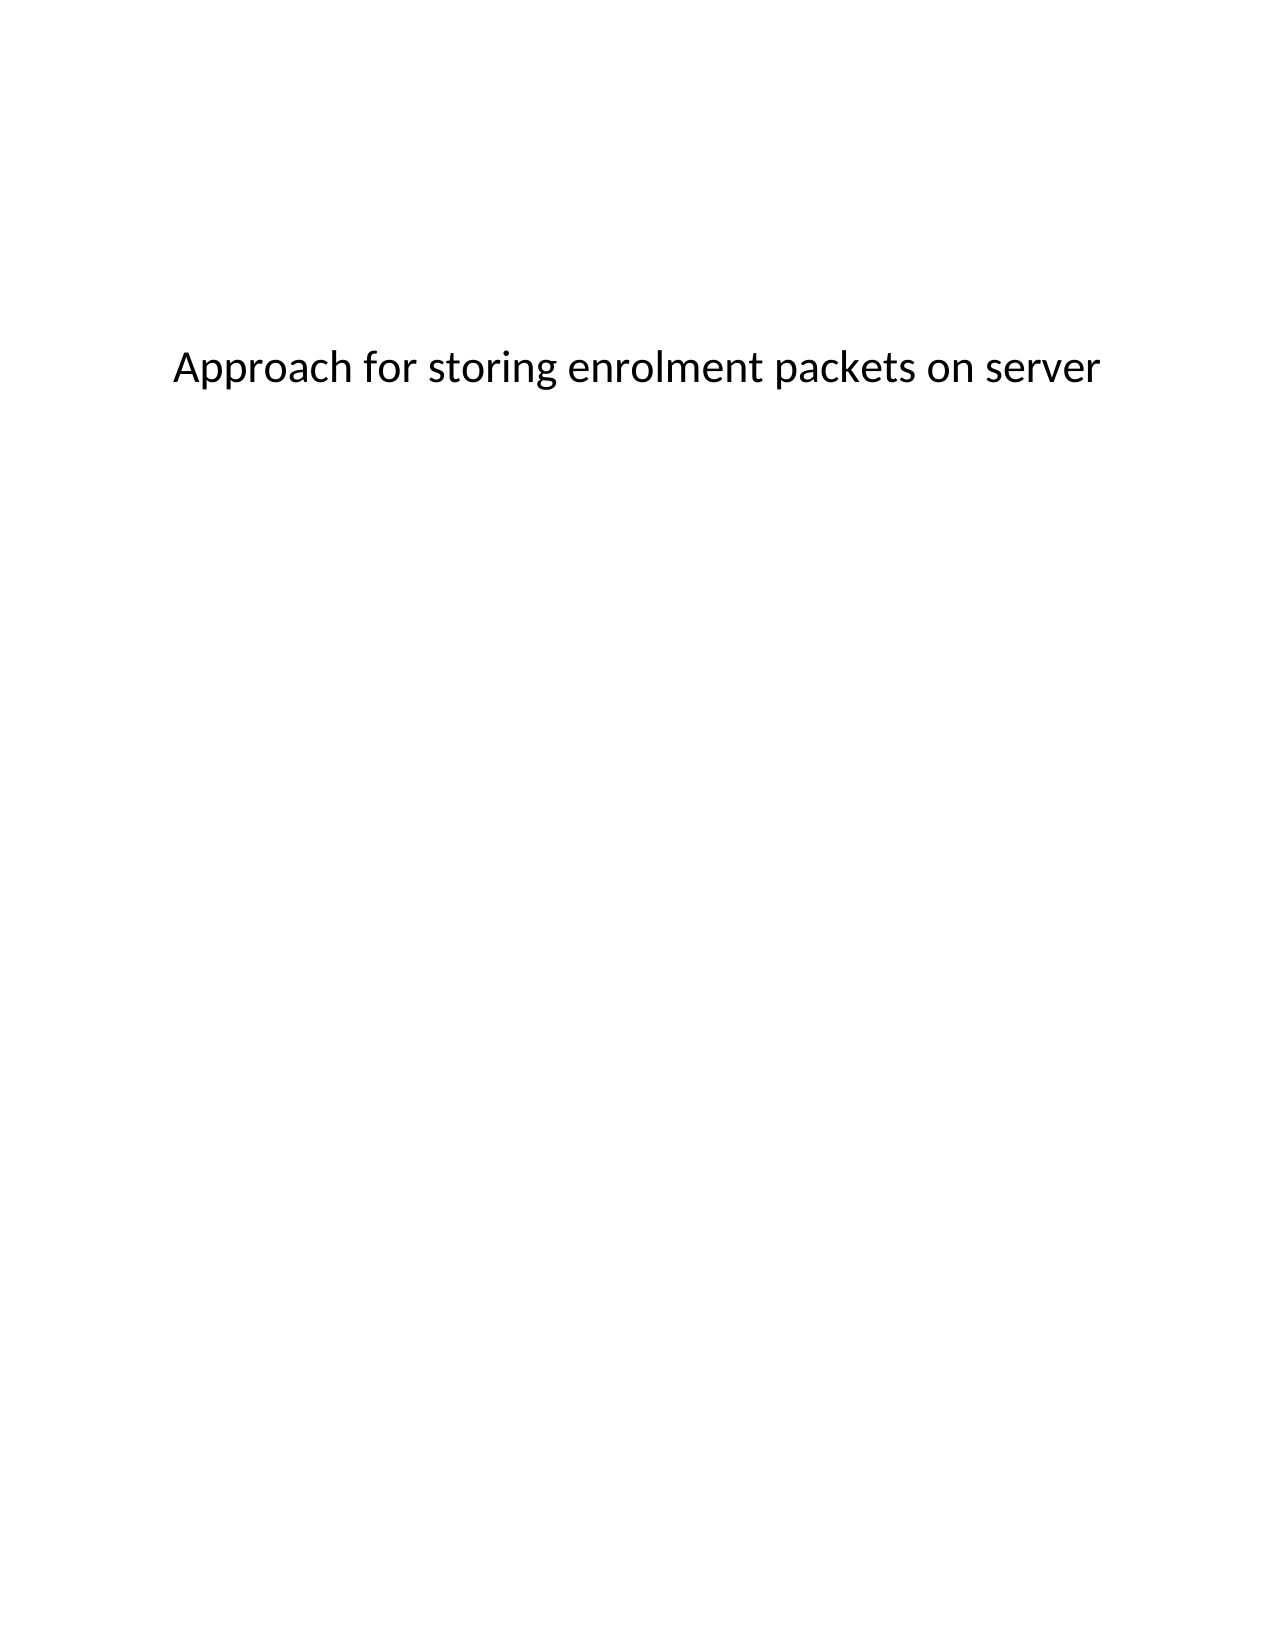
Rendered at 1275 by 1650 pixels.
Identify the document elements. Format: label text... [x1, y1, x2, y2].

text Approach for storing enrolment packets on server [150, 337, 1125, 393]
